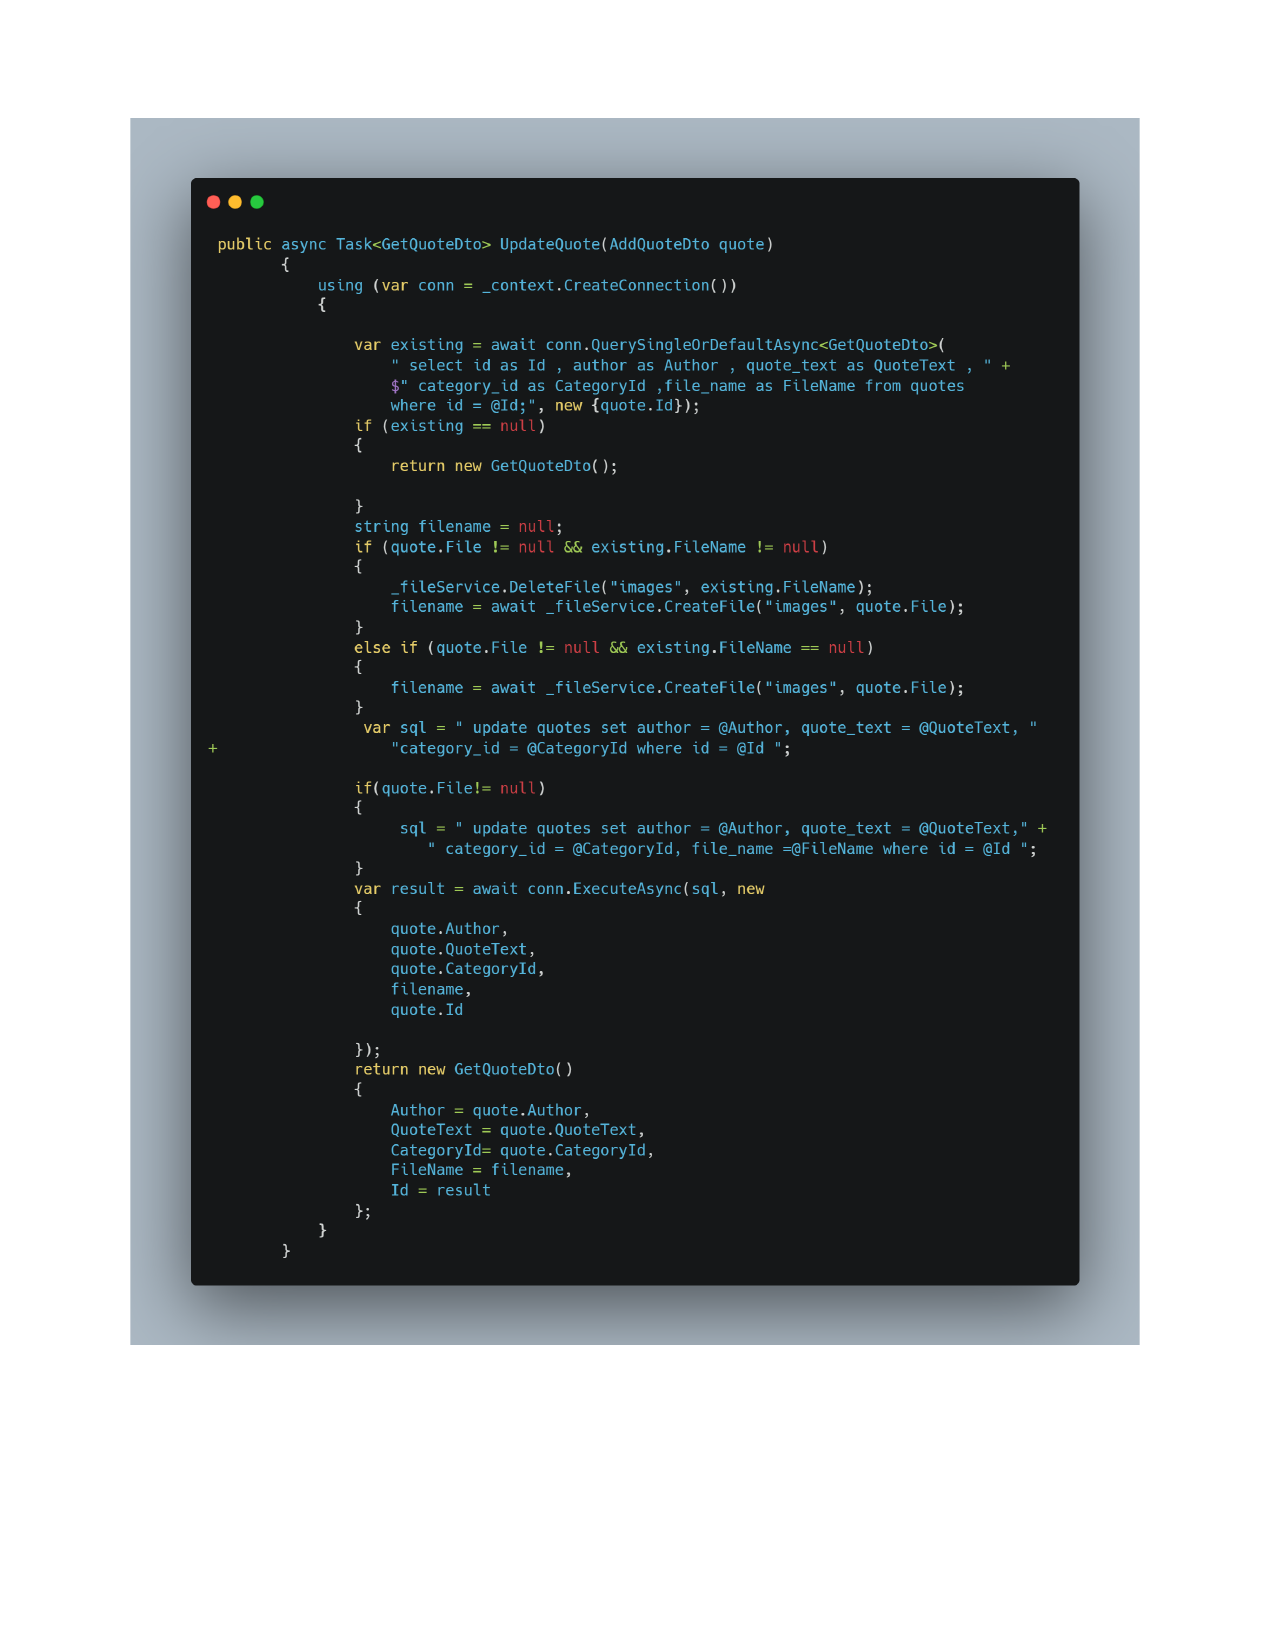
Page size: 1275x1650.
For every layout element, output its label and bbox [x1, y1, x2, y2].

picture [130, 118, 1140, 1345]
